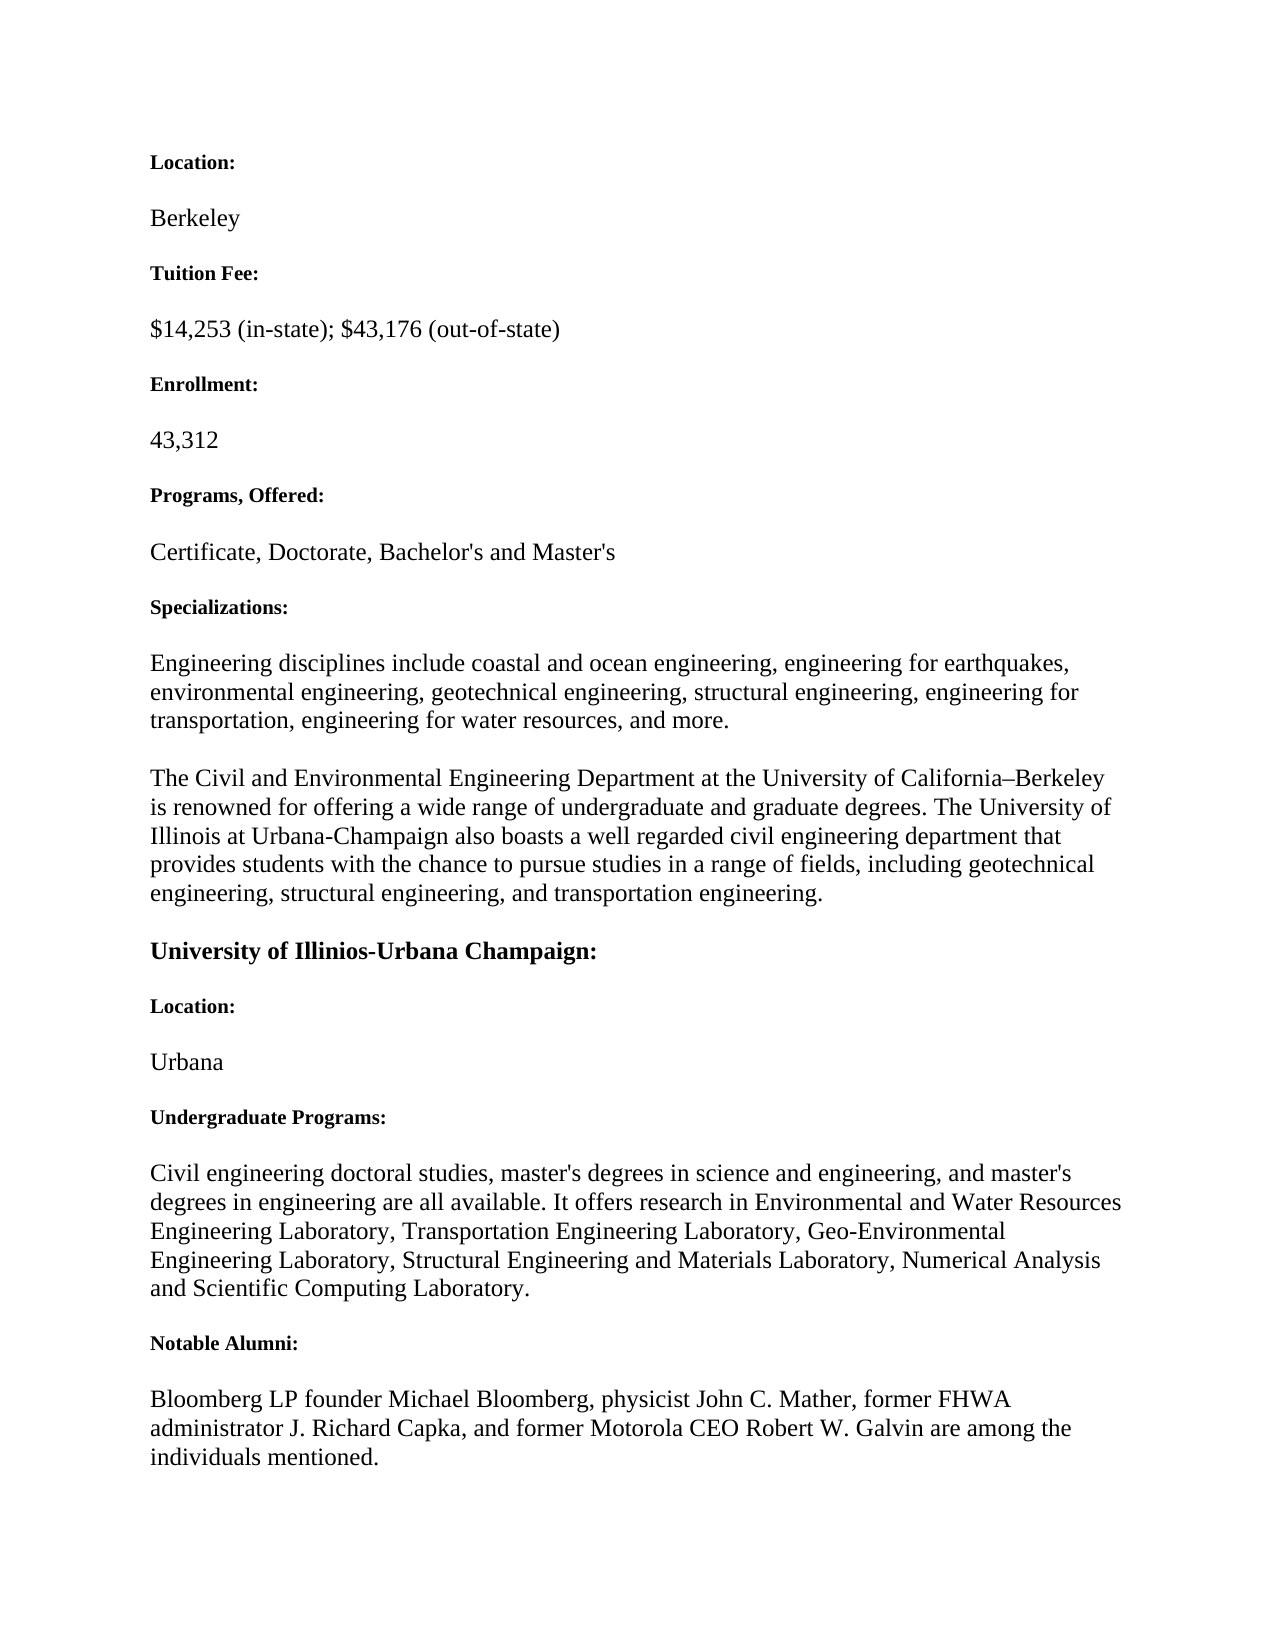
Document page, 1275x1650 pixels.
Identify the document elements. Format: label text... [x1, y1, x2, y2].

text Specializations: [150, 594, 1125, 619]
text University of Illinios-Urbana Champaign: [150, 936, 1125, 965]
text Notable Alumni: [150, 1331, 1125, 1355]
text Urbana [150, 1047, 1125, 1076]
text Bloomberg LP founder Michael Bloomberg, physicist John C. Mather, former FHWA administrator J. Richard Capka, and former Motorola CEO Robert W. Galvin are among the individuals mentioned. [150, 1384, 1125, 1471]
text Enrollment: [150, 372, 1125, 396]
text Location: [150, 994, 1125, 1018]
text The Civil and Environmental Engineering Department at the University of California–Berkeley is renowned for offering a wide range of undergraduate and graduate degrees. The University of Illinois at Urbana-Champaign also boasts a well regarded civil engineering department that provides students with the chance to pursue studies in a range of fields, including geotechnical engineering, structural engineering, and transportation engineering. [150, 763, 1125, 907]
text Certificate, Doctorate, Bachelor's and Master's [150, 537, 1125, 565]
text Location: [150, 150, 1125, 174]
text Engineering disciplines include coastal and ocean engineering, engineering for earthquakes, environmental engineering, geotechnical engineering, structural engineering, engineering for transportation, engineering for water resources, and more. [150, 648, 1125, 734]
text Berkeley [150, 203, 1125, 232]
text Programs, Offered: [150, 483, 1125, 507]
text Undergraduate Programs: [150, 1105, 1125, 1129]
text Tuition Fee: [150, 261, 1125, 285]
text 43,312 [150, 426, 1125, 454]
text Civil engineering doctoral studies, master's degrees in science and engineering, and master's degrees in engineering are all available. It offers research in Environmental and Water Resources Engineering Laboratory, Transportation Engineering Laboratory, Geo-Environmental Engineering Laboratory, Structural Engineering and Materials Laboratory, Numerical Analysis and Scientific Computing Laboratory. [150, 1158, 1125, 1302]
text $14,253 (in-state); $43,176 (out-of-state) [150, 314, 1125, 343]
